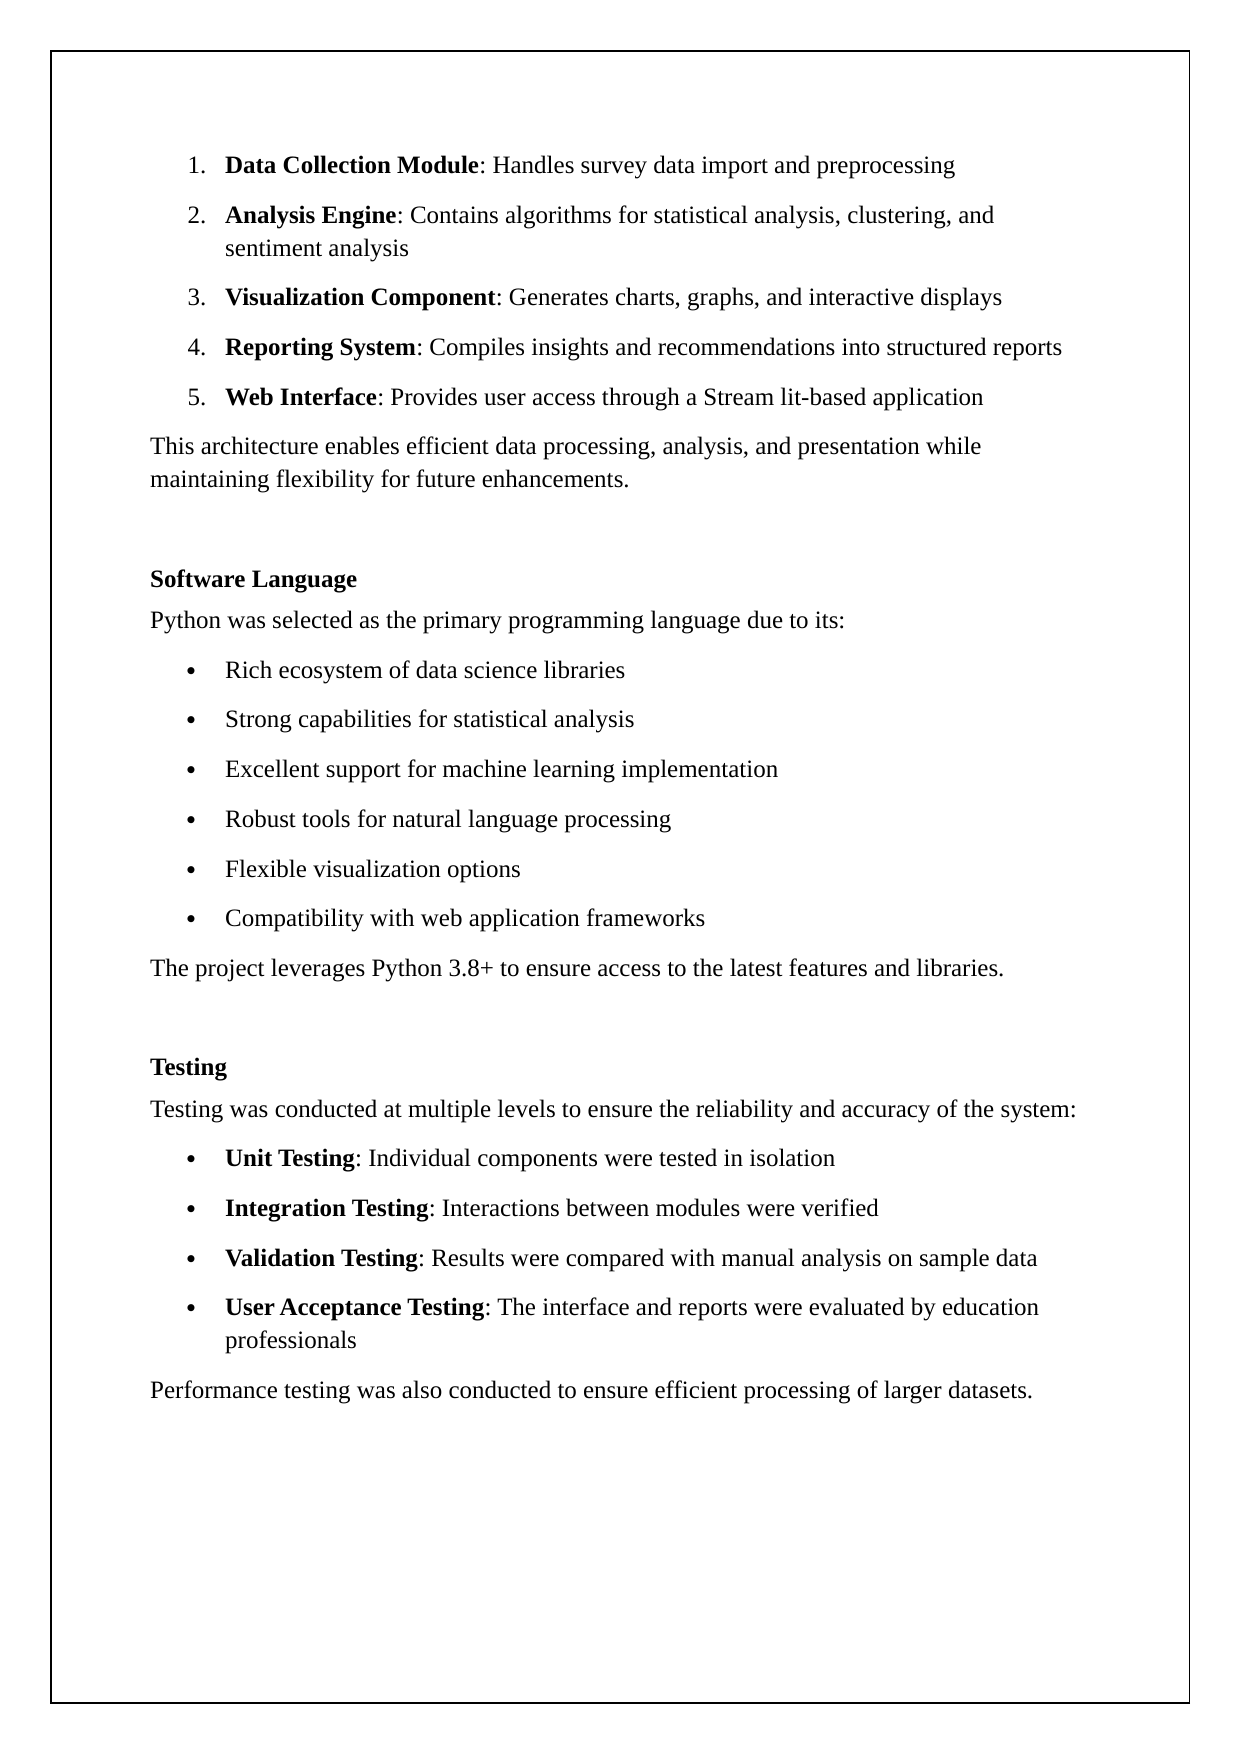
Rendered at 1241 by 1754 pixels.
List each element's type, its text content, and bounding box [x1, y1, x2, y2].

list Excellent support for machine learning implementation [187, 754, 1090, 783]
subtitle Testing [150, 1052, 1090, 1081]
list Visualization Component: Generates charts, graphs, and interactive displays [187, 282, 1090, 311]
list Unit Testing: Individual components were tested in isolation [187, 1143, 1090, 1172]
text Performance testing was also conducted to ensure efficient processing of larger datasets. [150, 1375, 1090, 1404]
list Compatibility with web application frameworks [187, 903, 1090, 932]
list Robust tools for natural language processing [187, 804, 1090, 833]
text Testing was conducted at multiple levels to ensure the reliability and accuracy of the system: [150, 1094, 1090, 1122]
list Web Interface: Provides user access through a Stream lit-based application [187, 382, 1090, 411]
list Analysis Engine: Contains algorithms for statistical analysis, clustering, and sentiment analysis [187, 200, 1090, 261]
list Reporting System: Compiles insights and recommendations into structured reports [187, 332, 1090, 361]
text Python was selected as the primary programming language due to its: [150, 605, 1090, 634]
subtitle Software Language [150, 564, 1090, 593]
list Data Collection Module: Handles survey data import and preprocessing [187, 150, 1090, 179]
list Rich ecosystem of data science libraries [187, 655, 1090, 684]
list Strong capabilities for statistical analysis [187, 704, 1090, 733]
list Integration Testing: Interactions between modules were verified [187, 1193, 1090, 1222]
text The project leverages Python 3.8+ to ensure access to the latest features and libraries. [150, 953, 1090, 982]
list Validation Testing: Results were compared with manual analysis on sample data [187, 1243, 1090, 1272]
list User Acceptance Testing: The interface and reports were evaluated by education professionals [187, 1292, 1090, 1354]
list Flexible visualization options [187, 854, 1090, 882]
text This architecture enables efficient data processing, analysis, and presentation while maintaining flexibility for future enhancements. [150, 431, 1090, 493]
